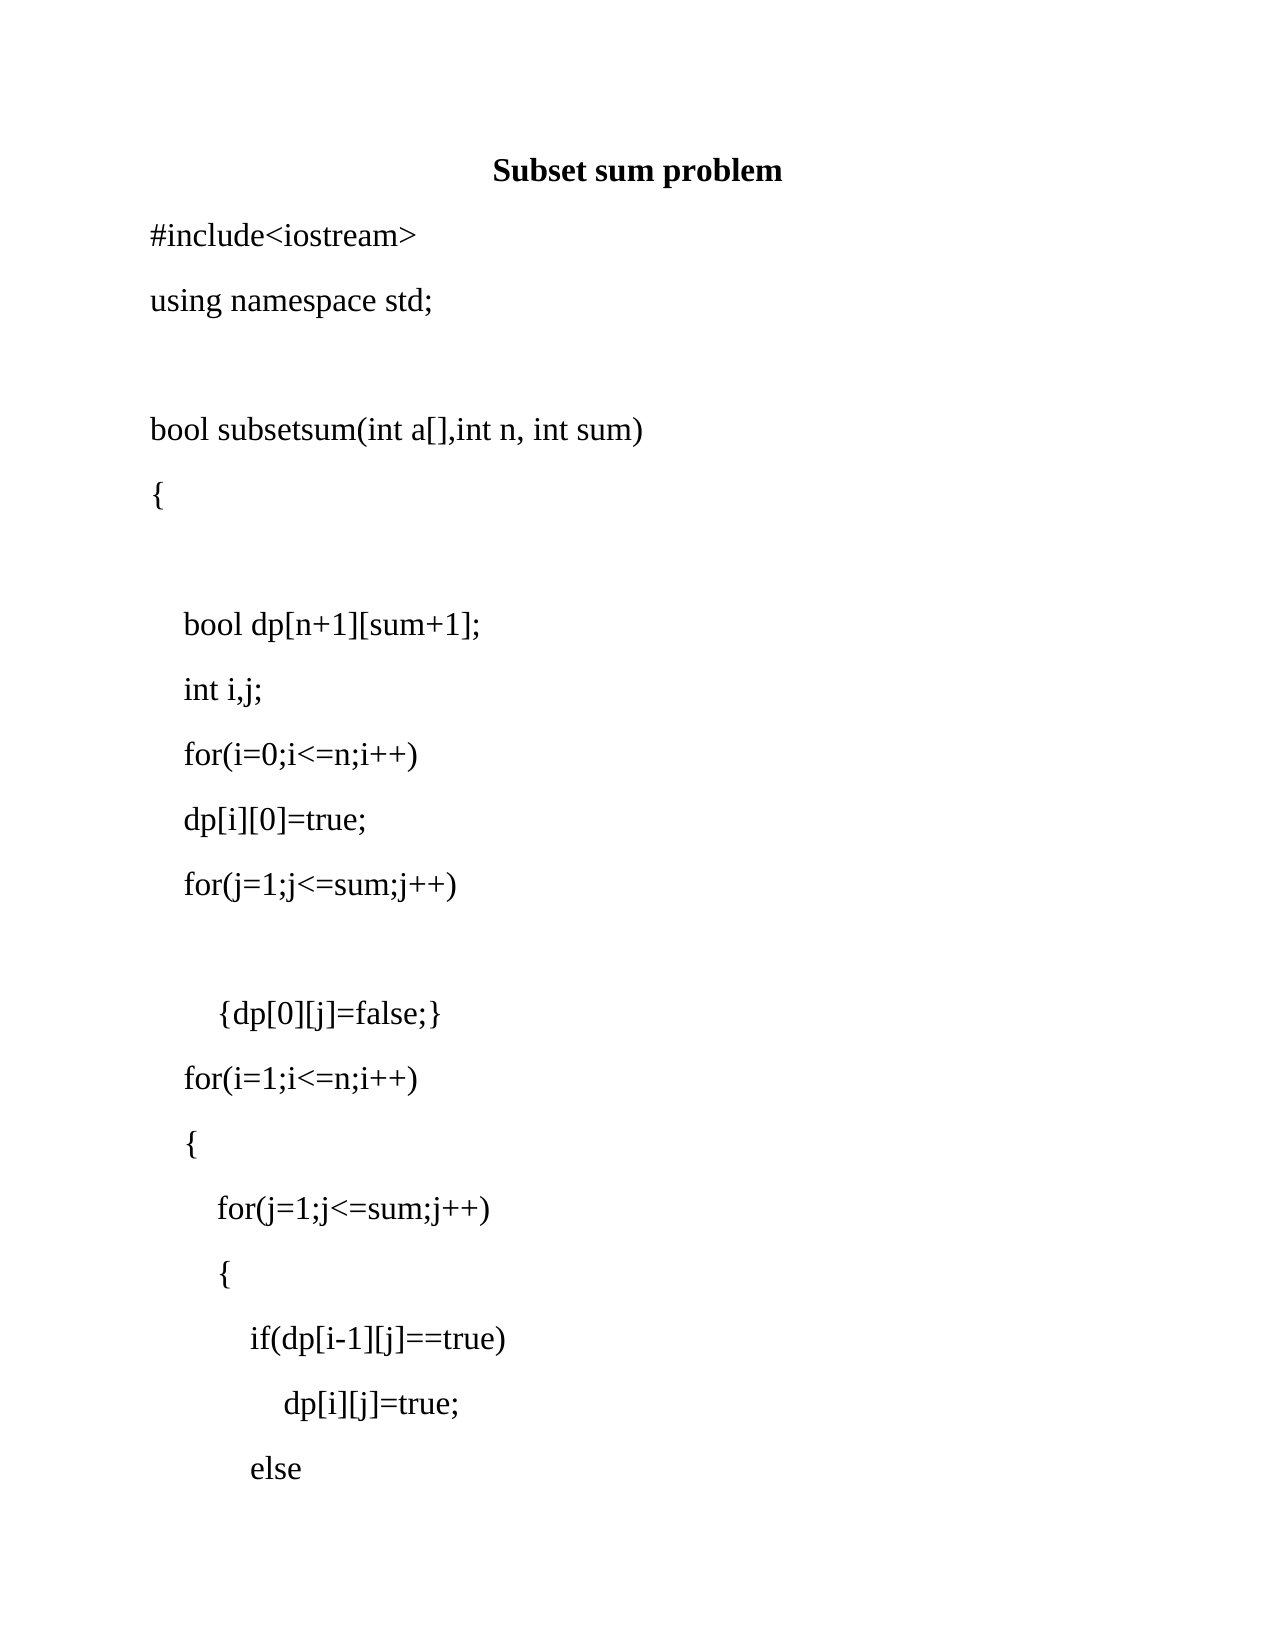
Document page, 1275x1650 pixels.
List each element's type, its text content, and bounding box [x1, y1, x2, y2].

text Subset sum problem [150, 150, 1125, 188]
text { [150, 1123, 1125, 1162]
text using namespace std; [150, 280, 1125, 318]
text for(i=0;i<=n;i++) [150, 734, 1125, 772]
text bool dp[n+1][sum+1]; [150, 604, 1125, 643]
text int i,j; [150, 669, 1125, 707]
text if(dp[i-1][j]==true) [150, 1318, 1125, 1356]
text dp[i][j]=true; [150, 1383, 1125, 1421]
text for(j=1;j<=sum;j++) [150, 864, 1125, 902]
text { [150, 1253, 1125, 1292]
text for(i=1;i<=n;i++) [150, 1058, 1125, 1097]
text for(j=1;j<=sum;j++) [150, 1188, 1125, 1227]
text dp[i][0]=true; [150, 799, 1125, 837]
text bool subsetsum(int a[],int n, int sum) [150, 409, 1125, 448]
text else [150, 1448, 1125, 1486]
text #include<iostream> [150, 215, 1125, 253]
text { [150, 474, 1125, 513]
text {dp[0][j]=false;} [150, 994, 1125, 1032]
